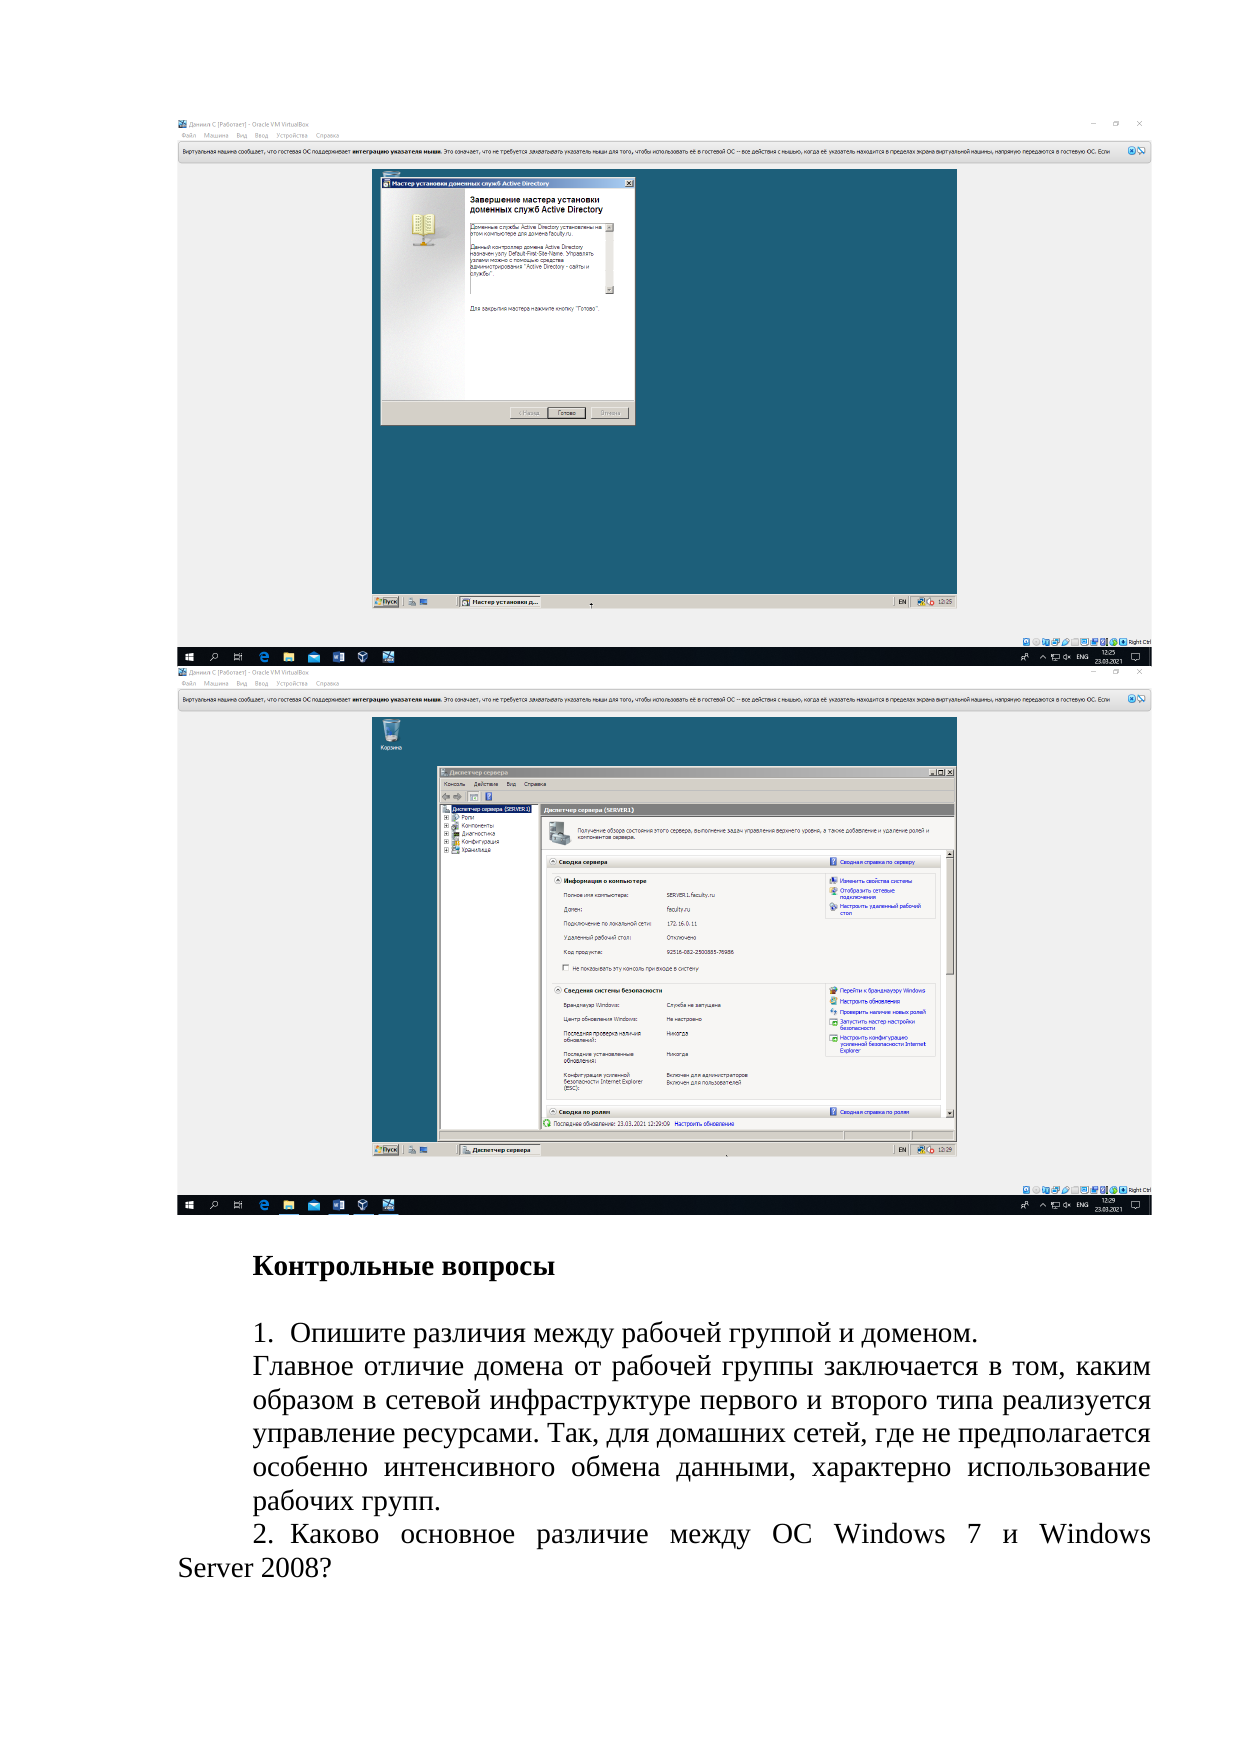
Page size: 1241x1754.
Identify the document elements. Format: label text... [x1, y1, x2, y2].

list Каково основное различие между ОС Windows 7 и Windows Server 2008? [177, 1516, 1152, 1583]
text Контрольные вопросы [177, 1248, 1152, 1281]
picture [177, 118, 1152, 1215]
list Опишите различия между рабочей группой и доменом. [177, 1315, 1152, 1348]
text Главное отличие домена от рабочей группы заключается в том, каким образом в сетевой инфраструктуре первого и второго типа реализуется управление ресурсами. Так, для домашних сетей, где не предполагается особенно интенсивного обмена данными, характерно использование рабочих групп. [252, 1348, 1152, 1516]
